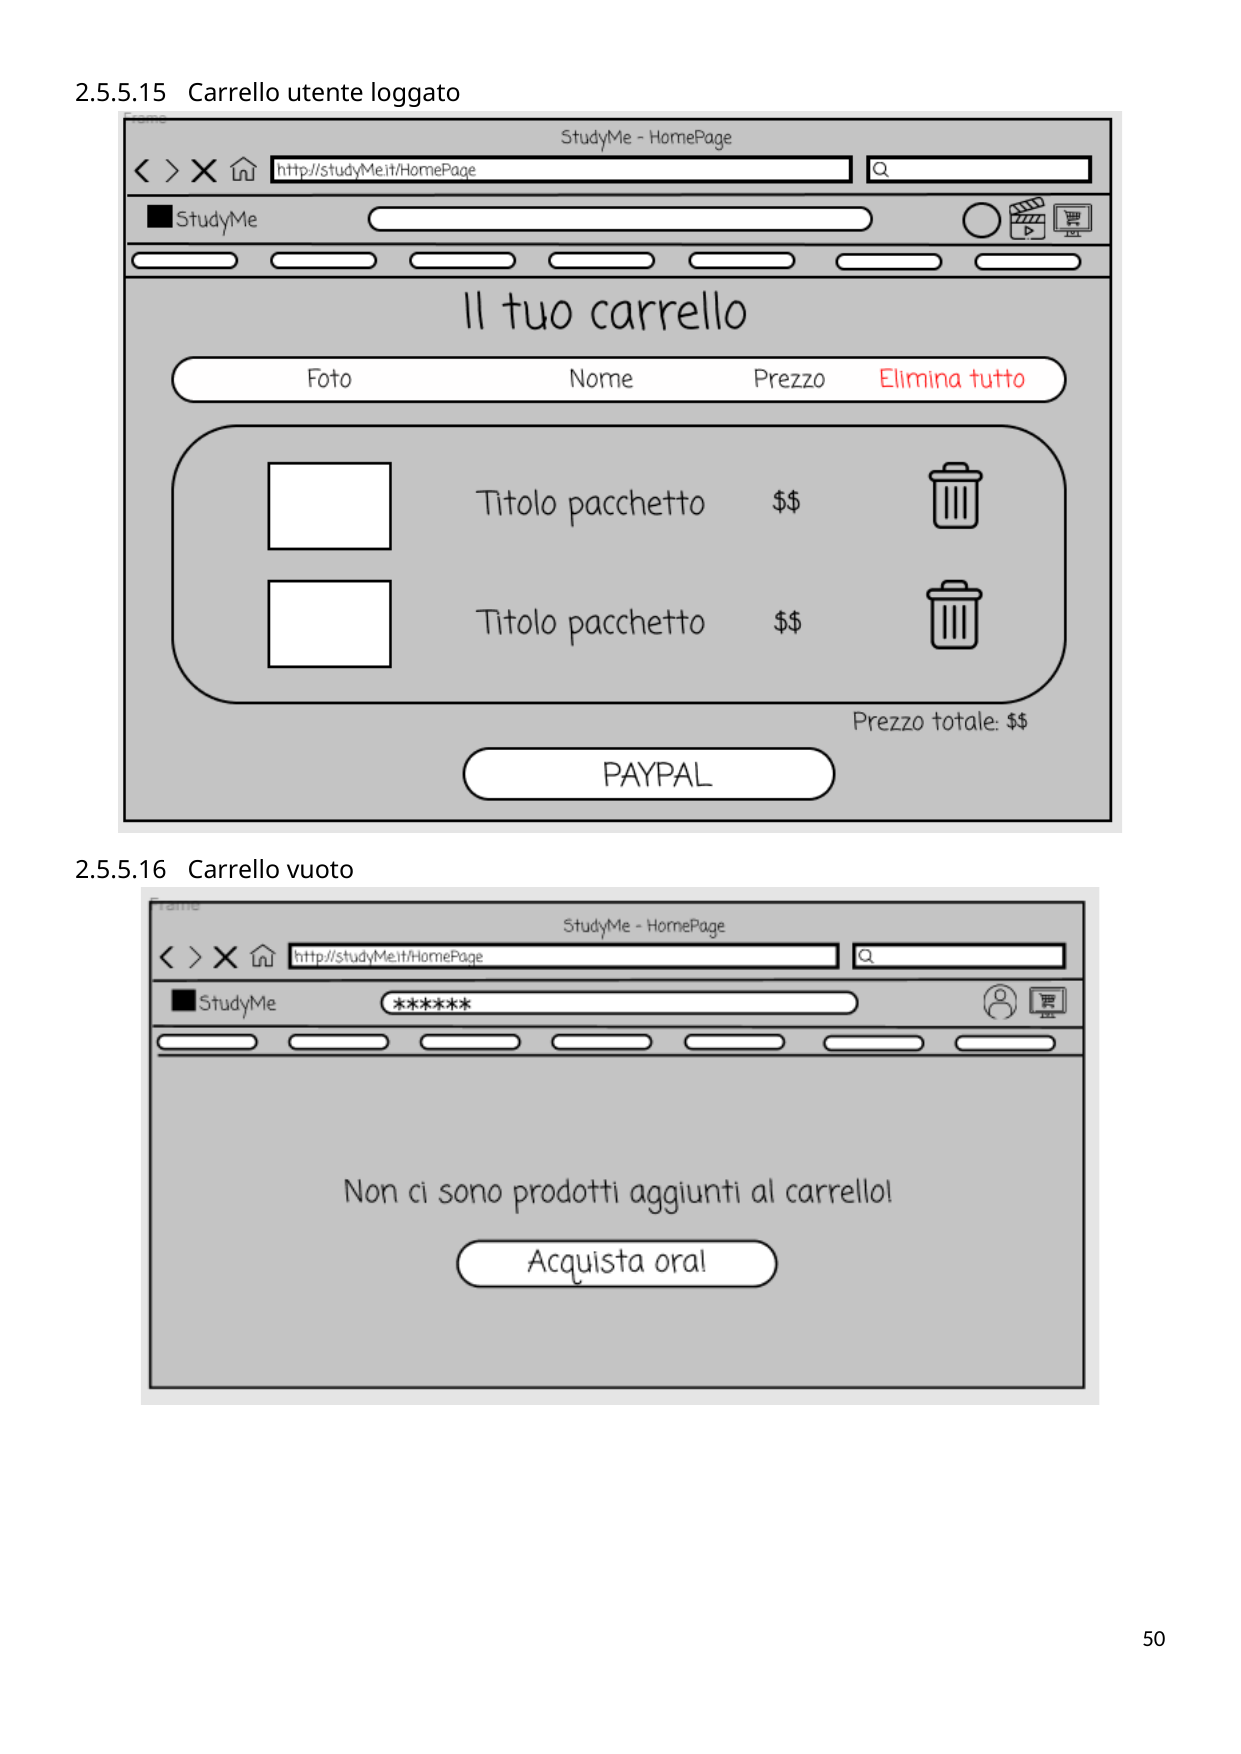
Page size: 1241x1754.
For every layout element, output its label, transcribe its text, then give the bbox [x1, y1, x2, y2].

subtitle Carrello vuoto [75, 851, 1165, 885]
subtitle Carrello utente loggato [75, 75, 1165, 109]
picture [118, 111, 1123, 833]
picture [140, 887, 1100, 1405]
